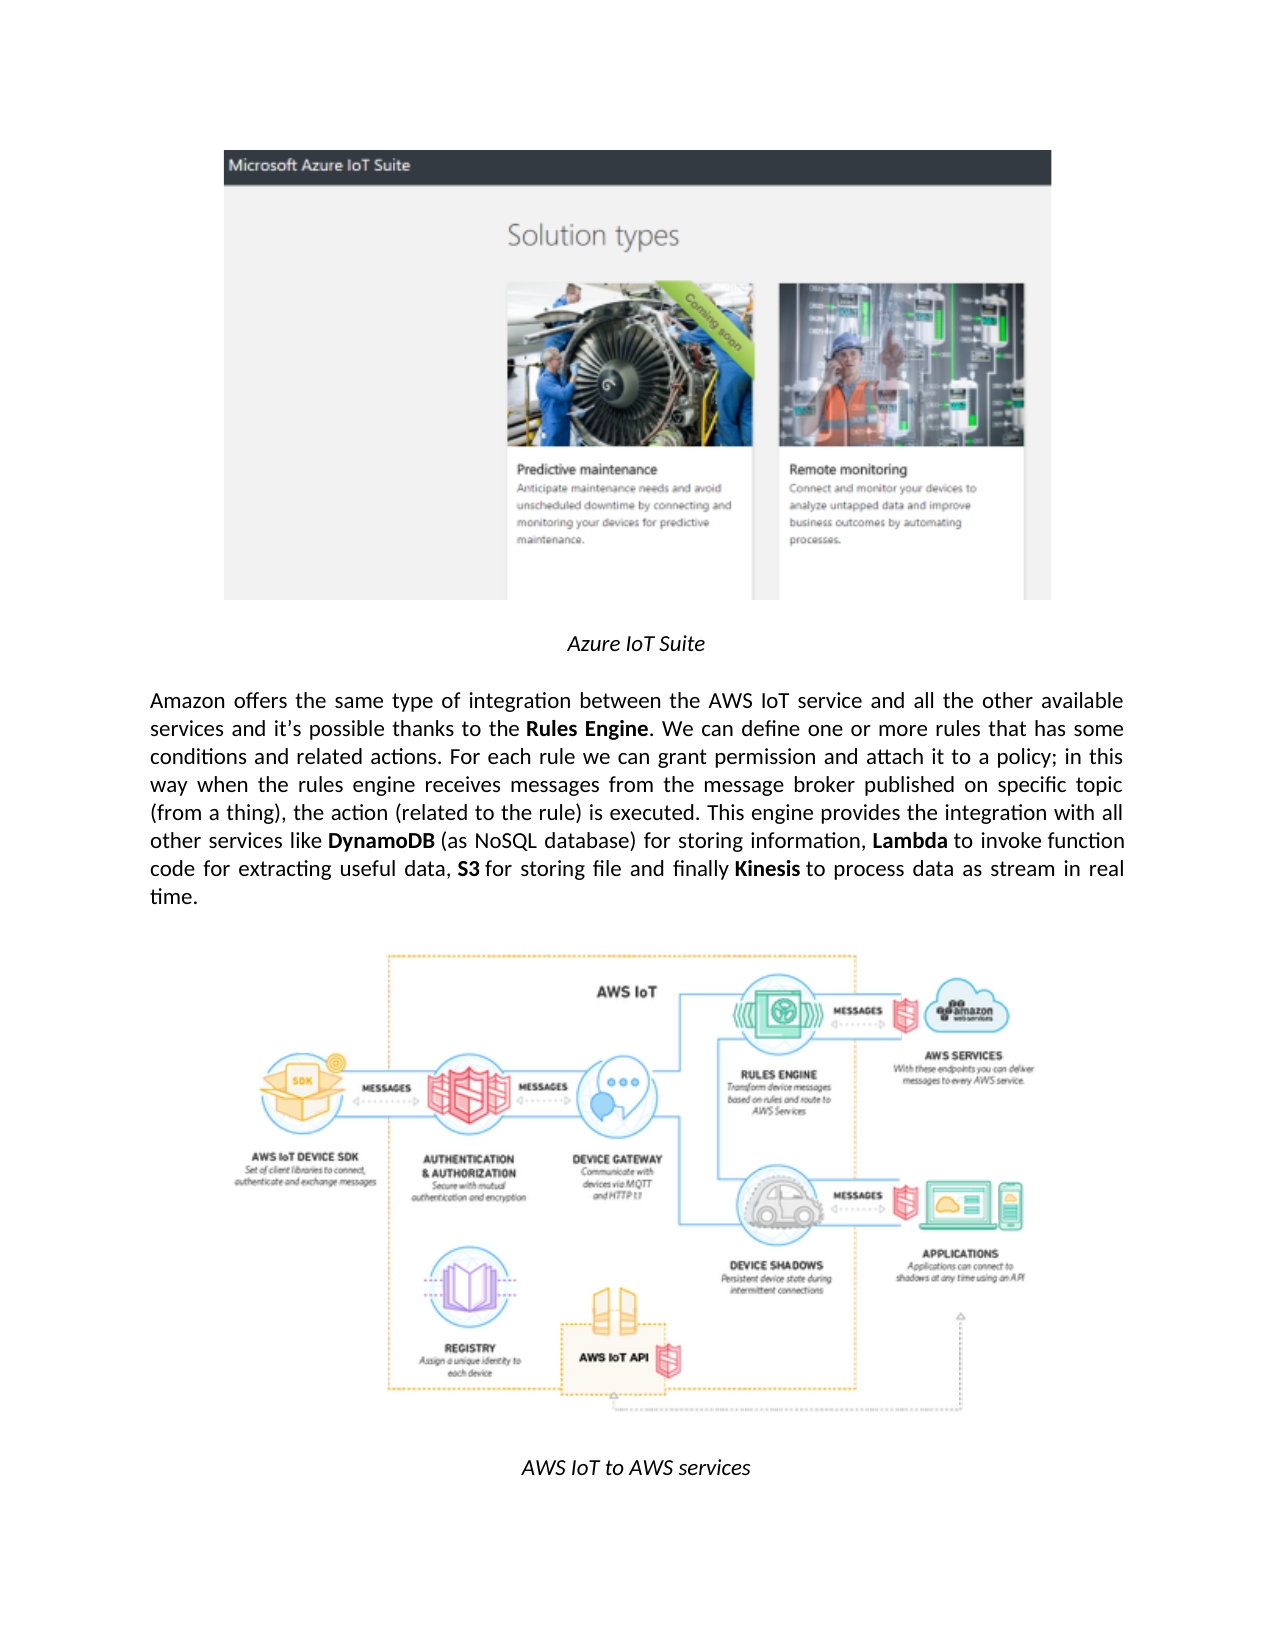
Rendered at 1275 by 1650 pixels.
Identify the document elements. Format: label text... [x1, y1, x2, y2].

picture [223, 939, 1052, 1424]
picture [223, 150, 1052, 600]
text Amazon offers the same type of integration between the AWS IoT service and all the other available services and it’s possible thanks to the Rules Engine. We can define one or more rules that has some conditions and related actions. For each rule we can grant permission and attach it to a policy; in this way when the rules engine receives messages from the message broker published on specific topic (from a thing), the action (related to the rule) is executed. This engine provides the integration with all other services like DynamoDB (as NoSQL database) for storing information, Lambda to invoke function code for extracting useful data, S3 for storing file and finally Kinesis to process data as stream in real time. [150, 686, 1125, 911]
text Azure IoT Suite [150, 629, 1125, 657]
text AWS IoT to AWS services [150, 1453, 1125, 1481]
